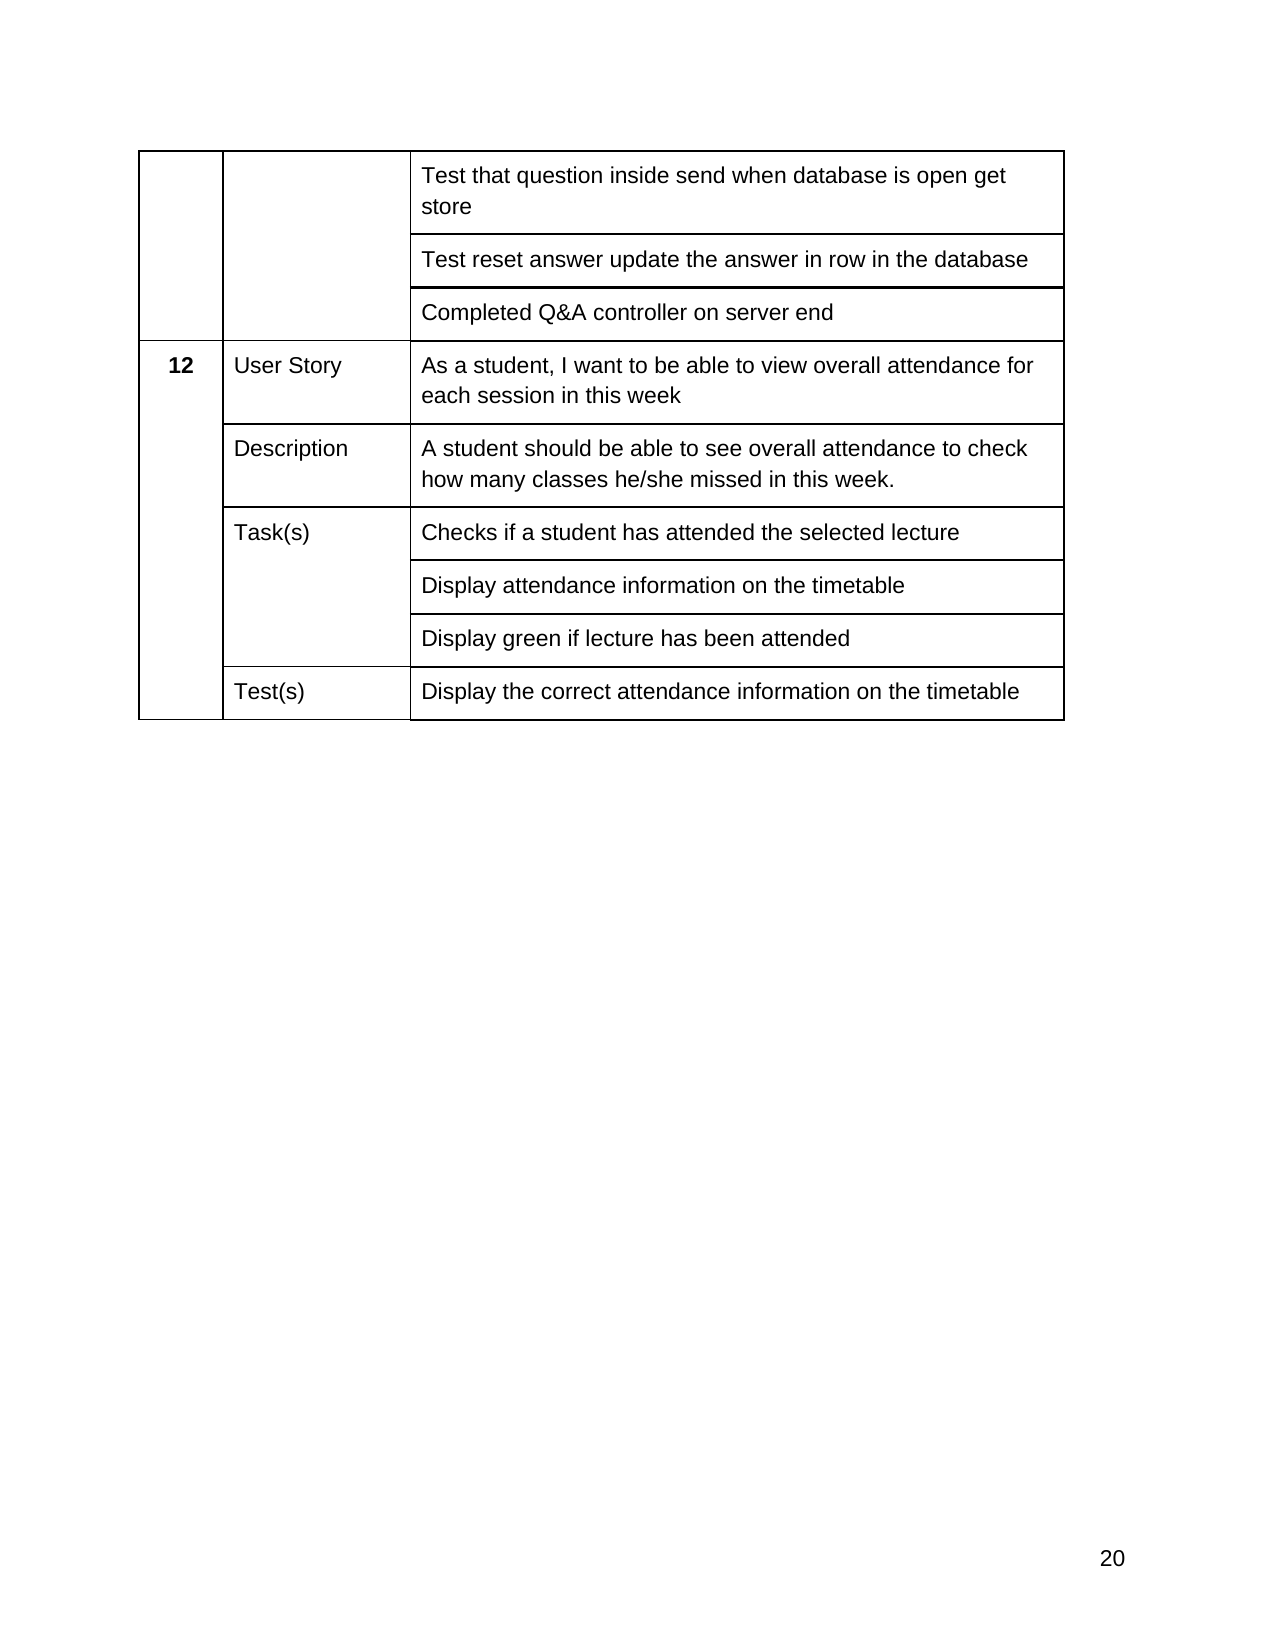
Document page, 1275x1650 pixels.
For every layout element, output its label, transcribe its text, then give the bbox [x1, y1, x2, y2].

table_cell Test(s) [224, 667, 410, 719]
table_cell User Story [224, 341, 410, 423]
table_cell Completed Q&A controller on server end [411, 289, 1063, 339]
table_cell Checks if a student has attended the selected lecture [411, 508, 1063, 559]
table_cell 12 [140, 341, 222, 719]
table_cell Test reset answer update the answer in row in the database [411, 235, 1063, 286]
table_cell Description [224, 425, 410, 506]
table_cell Test that question inside send when database is open get store [411, 152, 1063, 233]
table_cell Task(s) [224, 508, 410, 666]
table_cell Display the correct attendance information on the timetable [411, 668, 1063, 719]
table_cell A student should be able to see overall attendance to check how many classes he/she missed in this week. [411, 425, 1063, 506]
table_cell Display green if lecture has been attended [411, 615, 1063, 666]
table_cell As a student, I want to be able to view overall attendance for each session in this week [411, 342, 1063, 423]
table_cell Display attendance information on the timetable [411, 561, 1063, 612]
